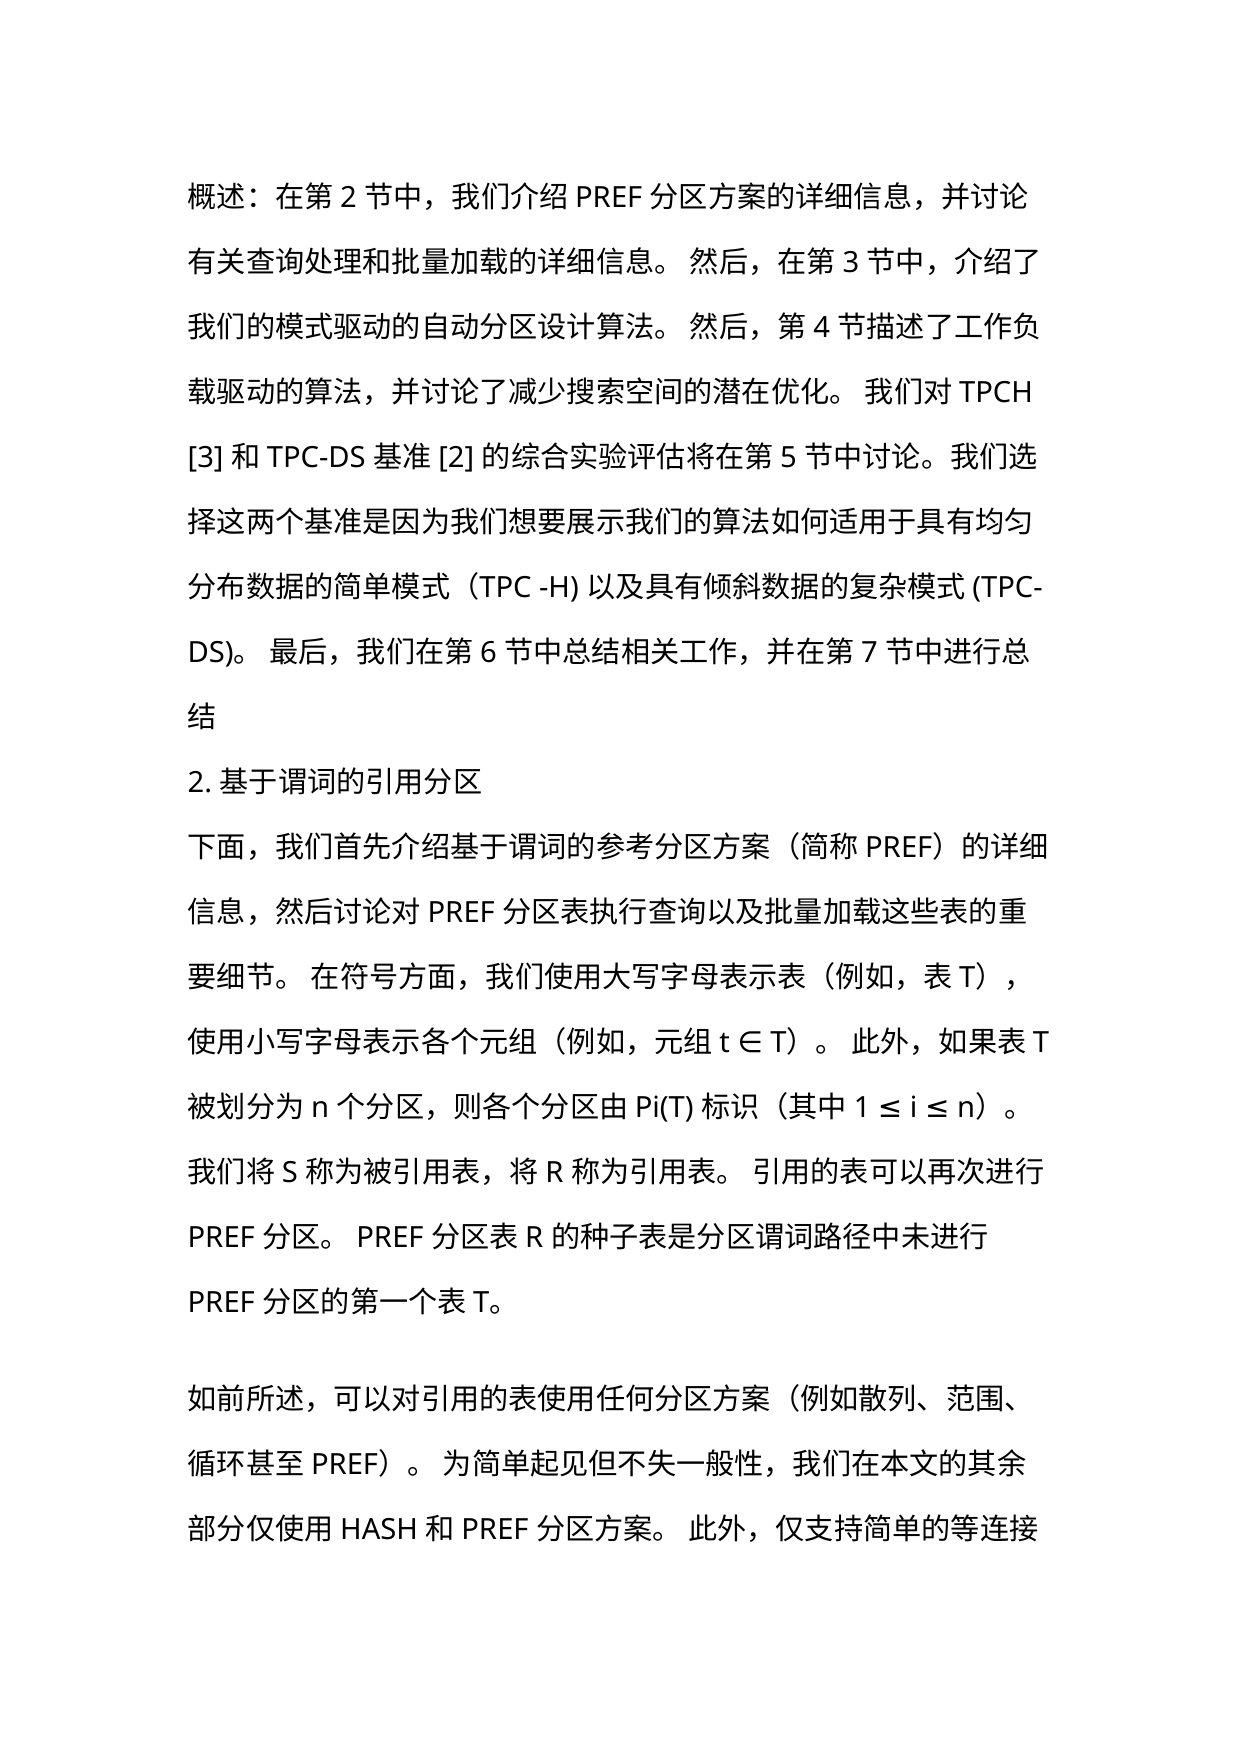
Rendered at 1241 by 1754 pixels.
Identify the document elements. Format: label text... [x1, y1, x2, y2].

text 下面，我们首先介绍基于谓词的参考分区方案（简称 PREF）的详细信息，然后讨论对 PREF 分区表执行查询以及批量加载这些表的重要细节。 在符号方面，我们使用大写字母表示表（例如，表 T），使用小写字母表示各个元组（例如，元组 t ∈ T）。 此外，如果表 T 被划分为 n 个分区，则各个分区由 Pi(T) 标识（其中 1 ≤ i ≤ n）。 [187, 812, 1053, 1137]
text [187, 1364, 1053, 1559]
text 我们将 S 称为被引用表，将 R 称为引用表。 引用的表可以再次进行 PREF 分区。 PREF 分区表 R 的种子表是分区谓词路径中未进行 PREF 分区的第一个表 T。 [187, 1137, 1053, 1332]
text 概述：在第 2 节中，我们介绍 PREF 分区方案的详细信息，并讨论有关查询处理和批量加载的详细信息。 然后，在第 3 节中，介绍了我们的模式驱动的自动分区设计算法。 然后，第 4 节描述了工作负载驱动的算法，并讨论了减少搜索空间的潜在优化。 我们对 TPCH [3] 和 TPC-DS 基准 [2] 的综合实验评估将在第 5 节中讨论。我们选择这两个基准是因为我们想要展示我们的算法如何适用于具有均匀分布数据的简单模式（TPC -H) 以及具有倾斜数据的复杂模式 (TPC-DS)。 最后，我们在第 6 节中总结相关工作，并在第 7 节中进行总结 [187, 162, 1053, 747]
text 2. 基于谓词的引用分区 [187, 747, 1053, 812]
